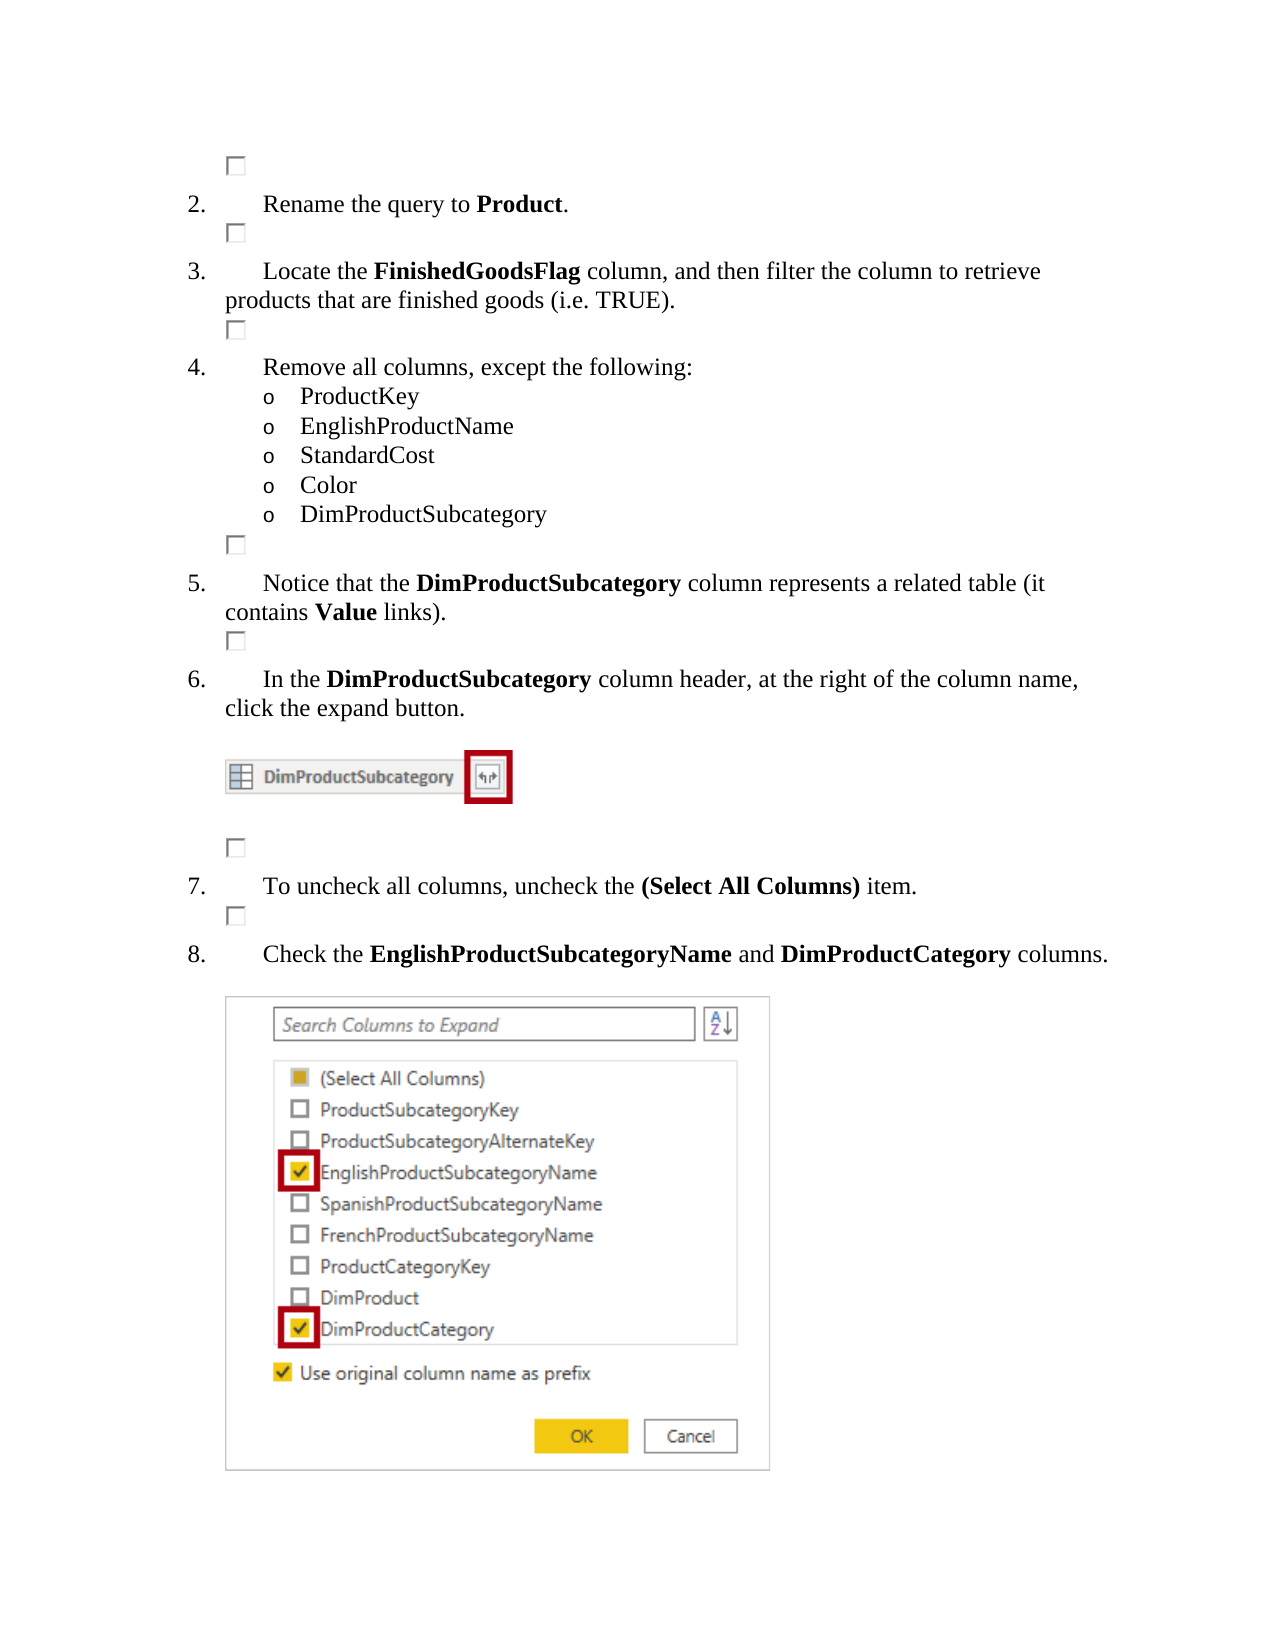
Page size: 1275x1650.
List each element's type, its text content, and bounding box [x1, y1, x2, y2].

list StandardCost [262, 440, 1125, 470]
list Remove all columns, except the following: [187, 314, 1125, 381]
list Locate the FinishedGoodsFlag column, and then filter the column to retrieve products that are finished goods (i.e. TRUE). [187, 217, 1125, 314]
list Color [262, 470, 1125, 499]
picture [225, 996, 771, 1471]
list Notice that the DimProductSubcategory column represents a related table (it contains Value links). [187, 529, 1125, 625]
list DimProductSubcategory [262, 499, 1125, 529]
list Check the EnglishProductSubcategoryName and DimProductCategory columns. [187, 900, 1125, 967]
list To uncheck all columns, uncheck the (Select All Columns) item. [187, 832, 1125, 900]
list ProductKey [262, 381, 1125, 411]
list Rename the query to Product. [187, 150, 1125, 217]
list In the DimProductSubcategory column header, at the right of the column name, click the expand button. [187, 625, 1125, 722]
picture [225, 750, 513, 804]
list EnglishProductName [262, 411, 1125, 440]
